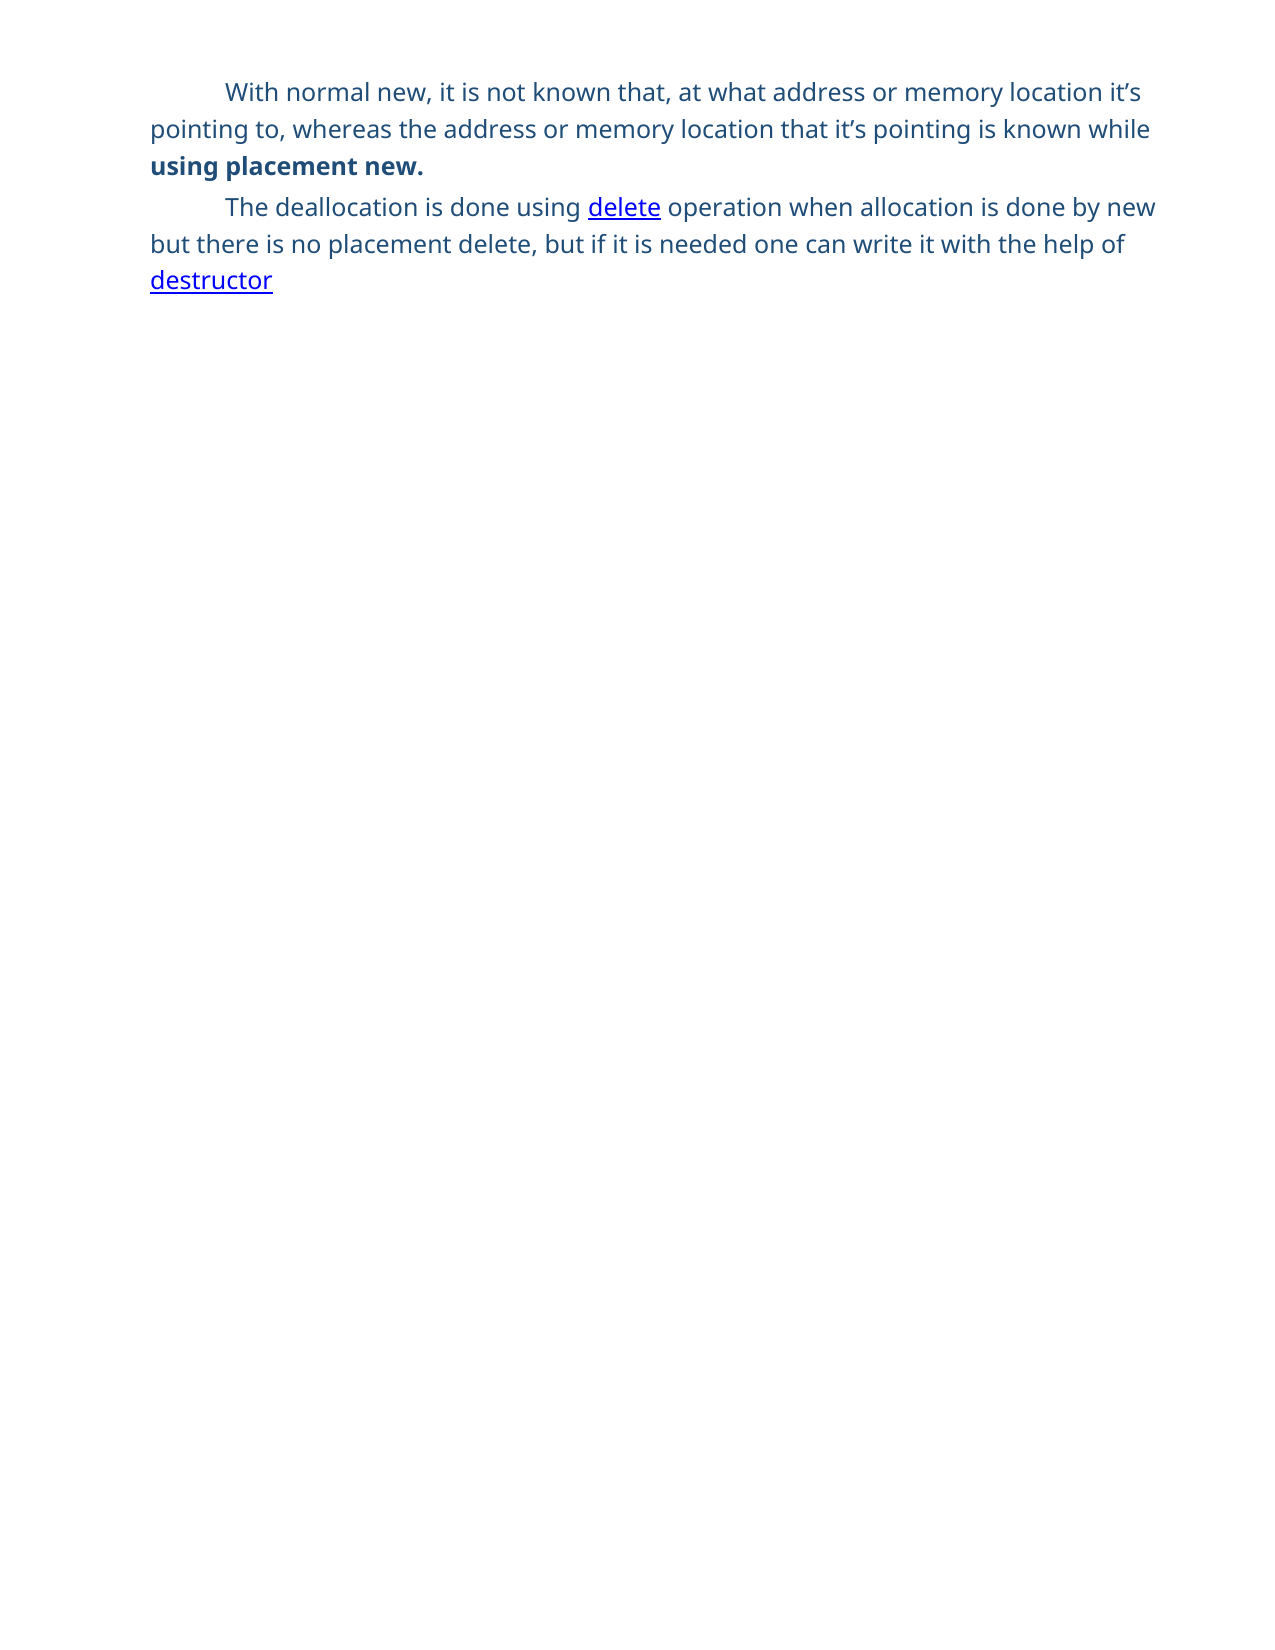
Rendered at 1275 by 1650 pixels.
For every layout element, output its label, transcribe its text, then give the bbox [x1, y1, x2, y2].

subtitle With normal new, it is not known that, at what address or memory location it’s pointing to, whereas the address or memory location that it’s pointing is known while using placement new. [150, 75, 1200, 183]
subtitle The deallocation is done using delete operation when allocation is done by new but there is no placement delete, but if it is needed one can write it with the help of destructor [150, 189, 1200, 297]
